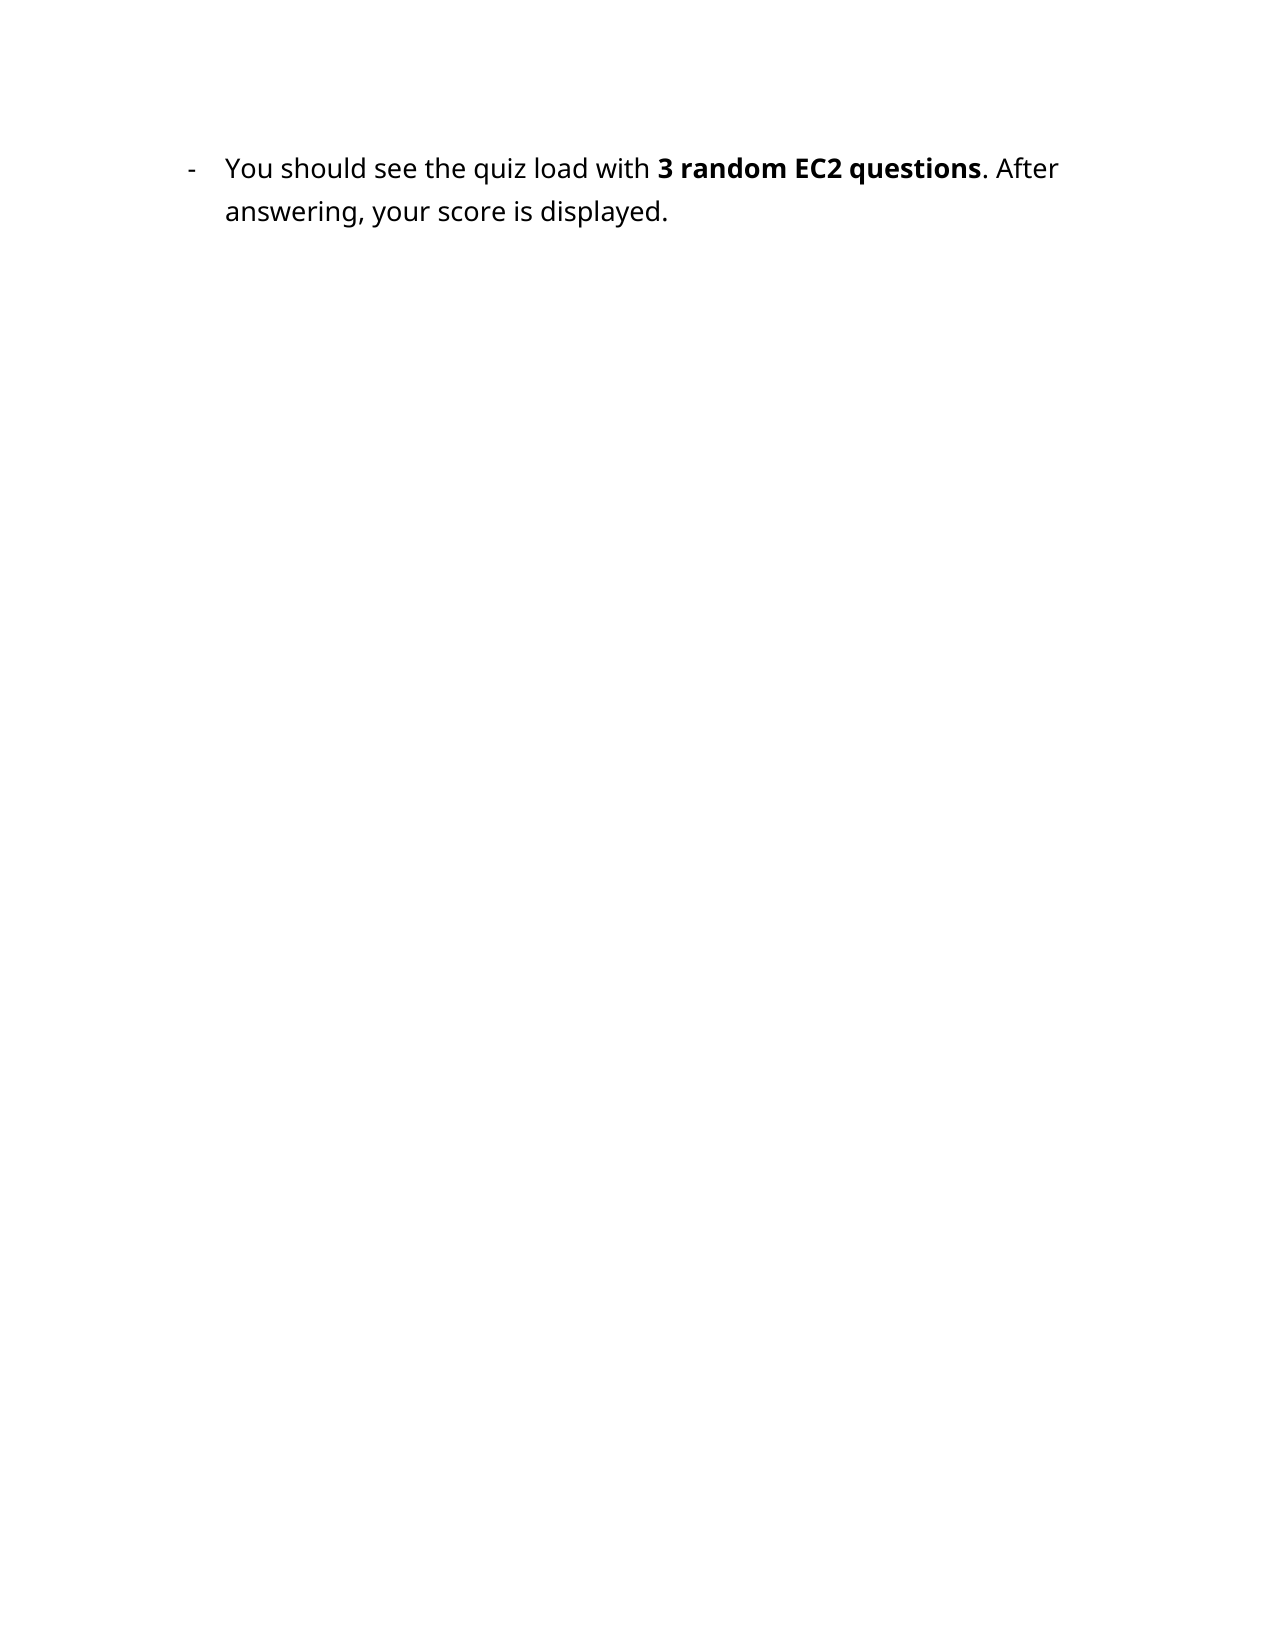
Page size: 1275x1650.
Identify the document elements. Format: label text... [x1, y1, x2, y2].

list You should see the quiz load with 3 random EC2 questions. After answering, your score is displayed. [187, 150, 1125, 229]
